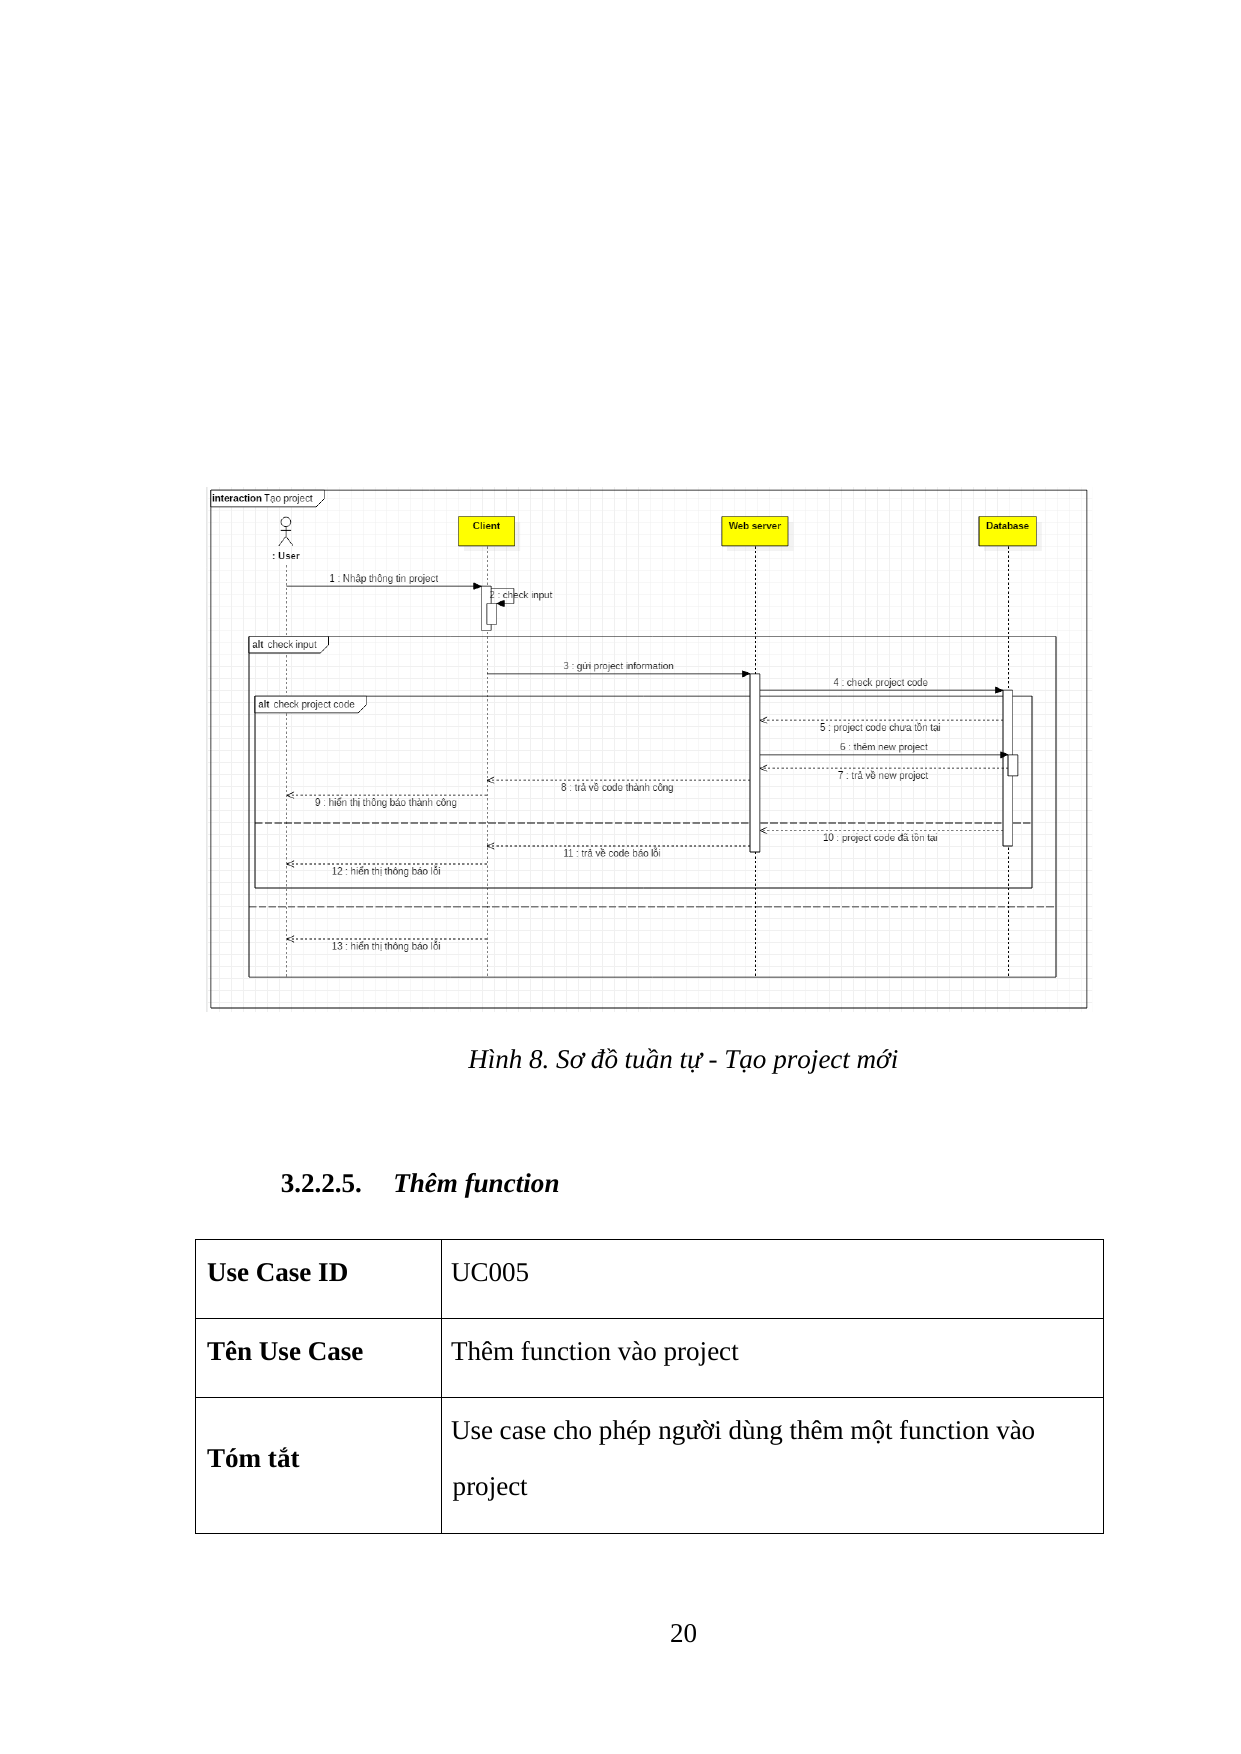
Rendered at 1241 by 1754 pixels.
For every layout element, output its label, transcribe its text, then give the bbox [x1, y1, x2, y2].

table_cell Thêm function vào project [442, 1319, 1103, 1397]
text Hình 8. Sơ đồ tuần tự - Tạo project mới [207, 1040, 1122, 1078]
picture [206, 487, 1093, 1012]
list Thêm function [281, 1164, 1122, 1202]
table_cell Tên Use Case [196, 1319, 441, 1397]
table_header UC005 [442, 1240, 1103, 1318]
table_cell Tóm tắt [196, 1398, 441, 1532]
table_cell Use case cho phép người dùng thêm một function vào project [442, 1398, 1103, 1532]
table_header Use Case ID [196, 1240, 441, 1318]
